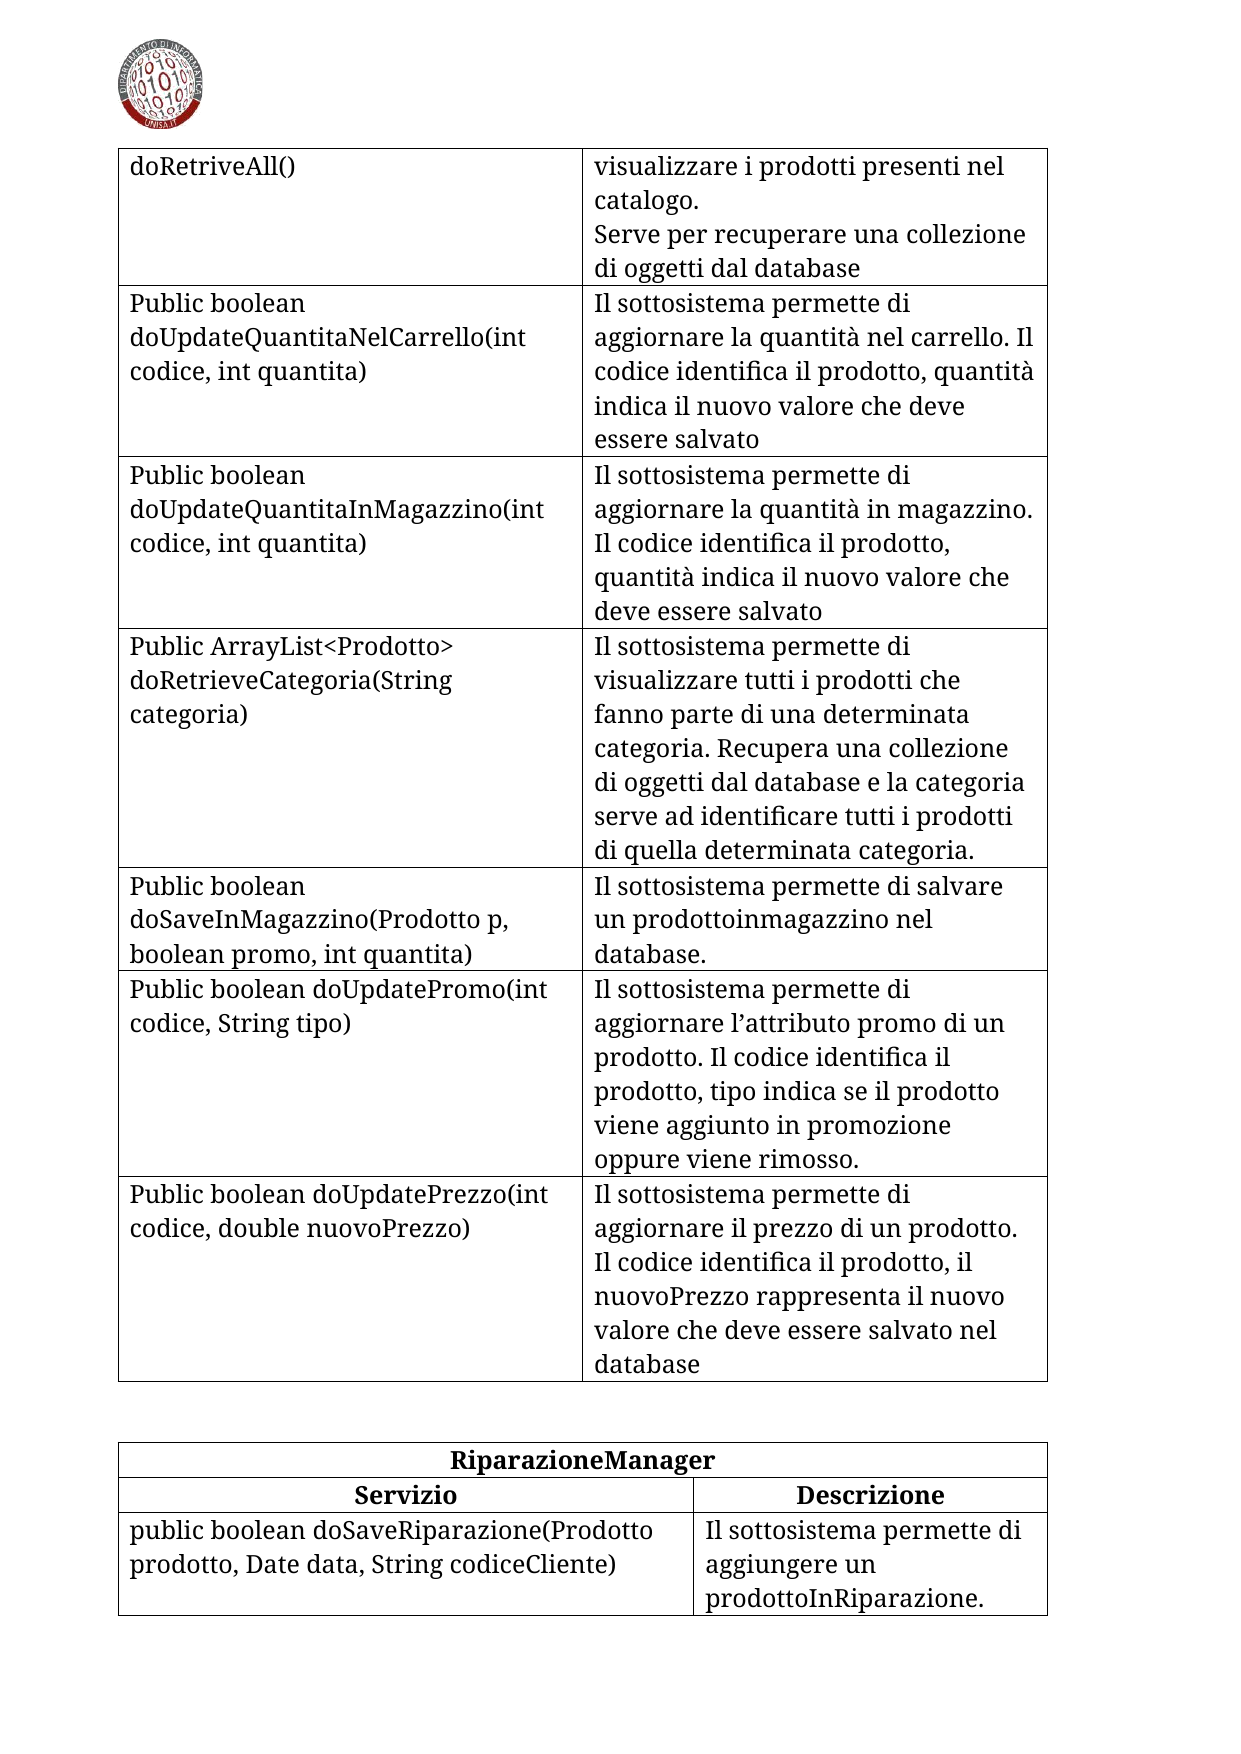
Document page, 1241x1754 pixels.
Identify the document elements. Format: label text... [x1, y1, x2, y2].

table_cell Il sottosistema permette di visualizzare i prodotti presenti nel catalogo. Serve per recuperare una collezione di oggetti dal database [583, 149, 1047, 285]
table_cell public boolean doSaveRiparazione(Prodotto prodotto, Date data, String codiceCliente) [119, 1513, 693, 1615]
table_cell Il sottosistema permette di aggiornare l’attributo promo di un prodotto. Il codice identifica il prodotto, tipo indica se il prodotto viene aggiunto in promozione oppure viene rimosso. [583, 971, 1047, 1176]
table_cell Public ArrayList<Prodotto> doRetrieveCategoria(String categoria) [119, 629, 582, 867]
table_cell Public boolean doUpdateQuantitaNelCarrello(int codice, int quantita) [119, 286, 582, 456]
table_cell Public boolean doSaveInMagazzino(Prodotto p, boolean promo, int quantita) [119, 868, 582, 970]
table_header RiparazioneManager [119, 1443, 1047, 1477]
table_cell Public boolean doUpdateQuantitaInMagazzino(int codice, int quantita) [119, 457, 582, 628]
table_cell Descrizione [694, 1478, 1047, 1512]
picture [118, 39, 203, 129]
table_cell Il sottosistema permette di aggiornare la quantità nel carrello. Il codice identifica il prodotto, quantità indica il nuovo valore che deve essere salvato [583, 286, 1047, 456]
table_cell Il sottosistema permette di salvare un prodottoinmagazzino nel database. [583, 868, 1047, 970]
table_cell Servizio [119, 1478, 693, 1512]
table_cell Public boolean doUpdatePrezzo(int codice, double nuovoPrezzo) [119, 1177, 582, 1381]
table_cell Il sottosistema permette di aggiornare la quantità in magazzino. Il codice identifica il prodotto, quantità indica il nuovo valore che deve essere salvato [583, 457, 1047, 628]
table_cell public Collection<Prodotto> doRetriveAll() [119, 149, 582, 285]
table_cell Il sottosistema permette di aggiornare il prezzo di un prodotto. Il codice identifica il prodotto, il nuovoPrezzo rappresenta il nuovo valore che deve essere salvato nel database [583, 1177, 1047, 1381]
table_cell Public boolean doUpdatePromo(int codice, String tipo) [119, 971, 582, 1176]
table_cell Il sottosistema permette di visualizzare tutti i prodotti che fanno parte di una determinata categoria. Recupera una collezione di oggetti dal database e la categoria serve ad identificare tutti i prodotti di quella determinata categoria. [583, 629, 1047, 867]
